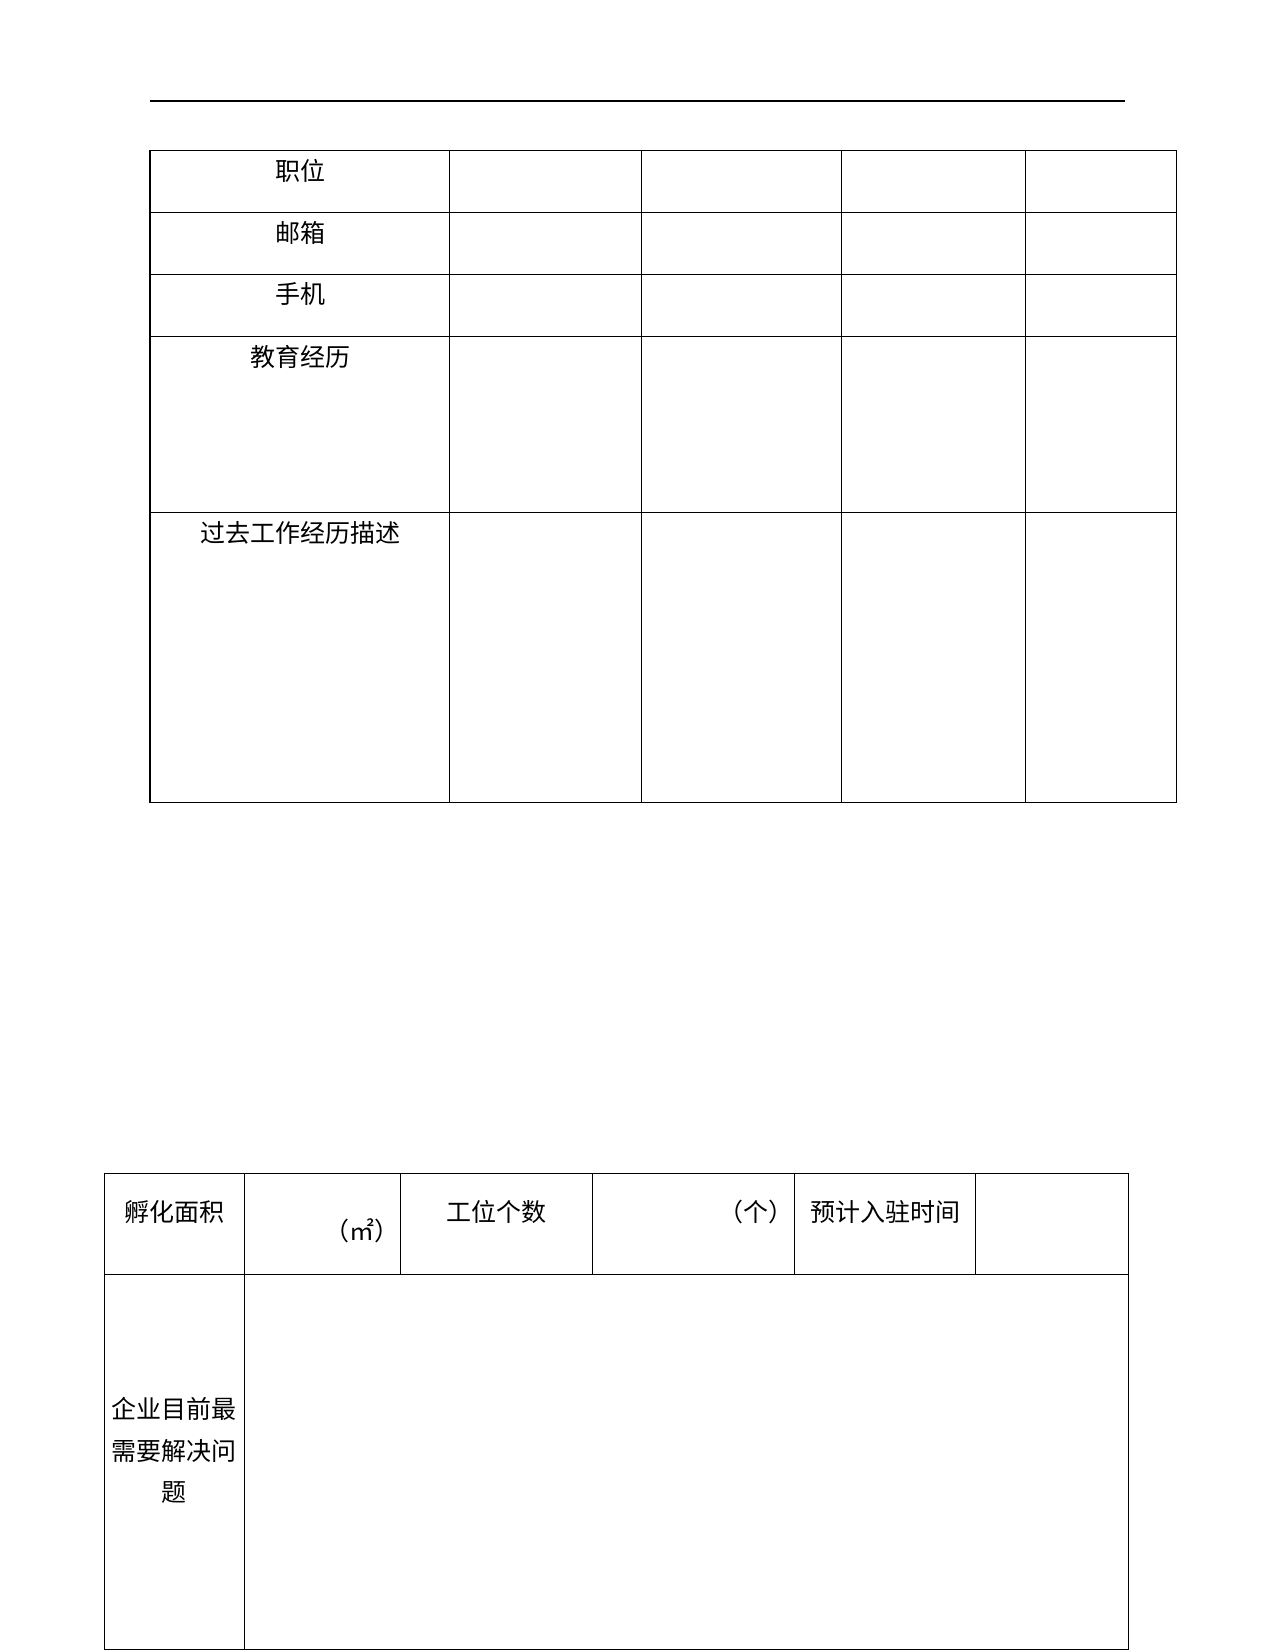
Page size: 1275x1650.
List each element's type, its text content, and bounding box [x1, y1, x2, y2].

table_cell 过去工作经历描述 [151, 513, 449, 802]
table_cell [1026, 513, 1176, 802]
table_cell 手机 [151, 275, 449, 336]
table_cell [842, 275, 1025, 336]
table_header 预计入驻时间 [795, 1174, 975, 1274]
table_cell [450, 151, 641, 212]
table_cell [1026, 213, 1176, 274]
table_cell [245, 1275, 1128, 1649]
table_cell [642, 513, 841, 802]
table_cell [642, 337, 841, 512]
table_header 工位个数 [401, 1174, 592, 1274]
table_cell [450, 213, 641, 274]
table_cell [842, 513, 1025, 802]
table_cell [642, 151, 841, 212]
table_header （㎡） [245, 1174, 400, 1274]
table_cell [450, 275, 641, 336]
table_cell 邮箱 [151, 213, 449, 274]
table_cell 职位 [151, 151, 449, 212]
table_cell [842, 337, 1025, 512]
table_cell [842, 151, 1025, 212]
table_cell [842, 213, 1025, 274]
table_header 孵化面积 [105, 1174, 244, 1274]
table_cell [642, 275, 841, 336]
table_header [976, 1174, 1128, 1274]
table_cell [450, 513, 641, 802]
table_cell [1026, 275, 1176, 336]
table_cell [642, 213, 841, 274]
table_cell 教育经历 [151, 337, 449, 512]
table_cell [1026, 337, 1176, 512]
table_header （个） [593, 1174, 794, 1274]
table_cell [450, 337, 641, 512]
table_cell 企业目前最需要解决问题 [105, 1275, 244, 1649]
table_cell [1026, 151, 1176, 212]
